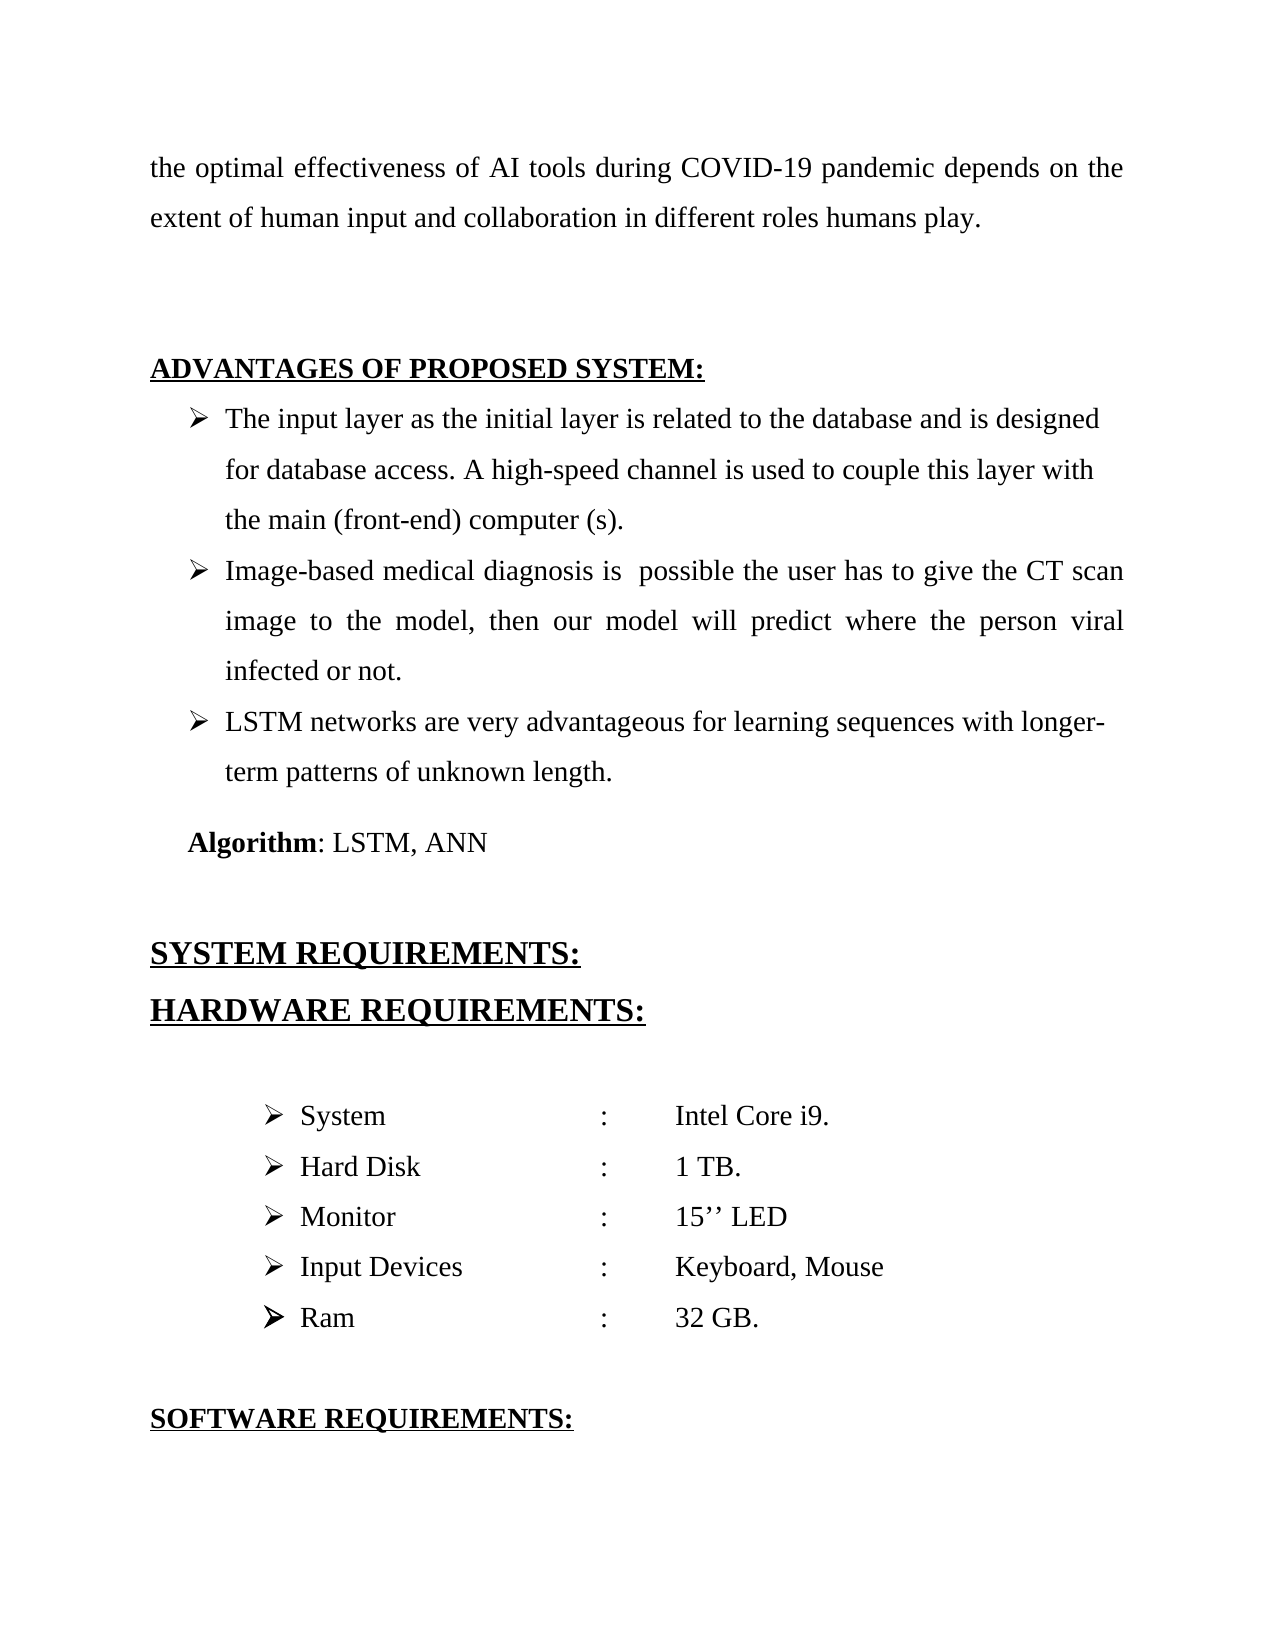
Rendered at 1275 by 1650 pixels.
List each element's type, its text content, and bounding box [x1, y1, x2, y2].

list System : Intel Core i9. [262, 1098, 1125, 1132]
list Ram : 32 GB. [262, 1300, 1125, 1334]
text ADVANTAGES OF PROPOSED SYSTEM: [150, 351, 1125, 385]
list Monitor : 15’’ LED [262, 1199, 1125, 1233]
text HARDWARE REQUIREMENTS: [150, 991, 1125, 1029]
list Input Devices : Keyboard, Mouse [262, 1249, 1125, 1283]
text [150, 150, 1125, 234]
text SOFTWARE REQUIREMENTS: [150, 1401, 1125, 1434]
list Hard Disk : 1 TB. [262, 1149, 1125, 1182]
text SYSTEM REQUIREMENTS: [150, 933, 1125, 971]
list Image-based medical diagnosis is possible the user has to give the CT scan image to the model, then our model will predict where the person viral infected or not. [187, 553, 1125, 687]
list The input layer as the initial layer is related to the database and is designed for database access. A high-speed channel is used to couple this layer with the main (front-end) computer (s). [187, 402, 1125, 536]
list LSTM networks are very advantageous for learning sequences with longer-term patterns of unknown length. [187, 704, 1125, 788]
text Algorithm: LSTM, ANN [187, 825, 1125, 859]
